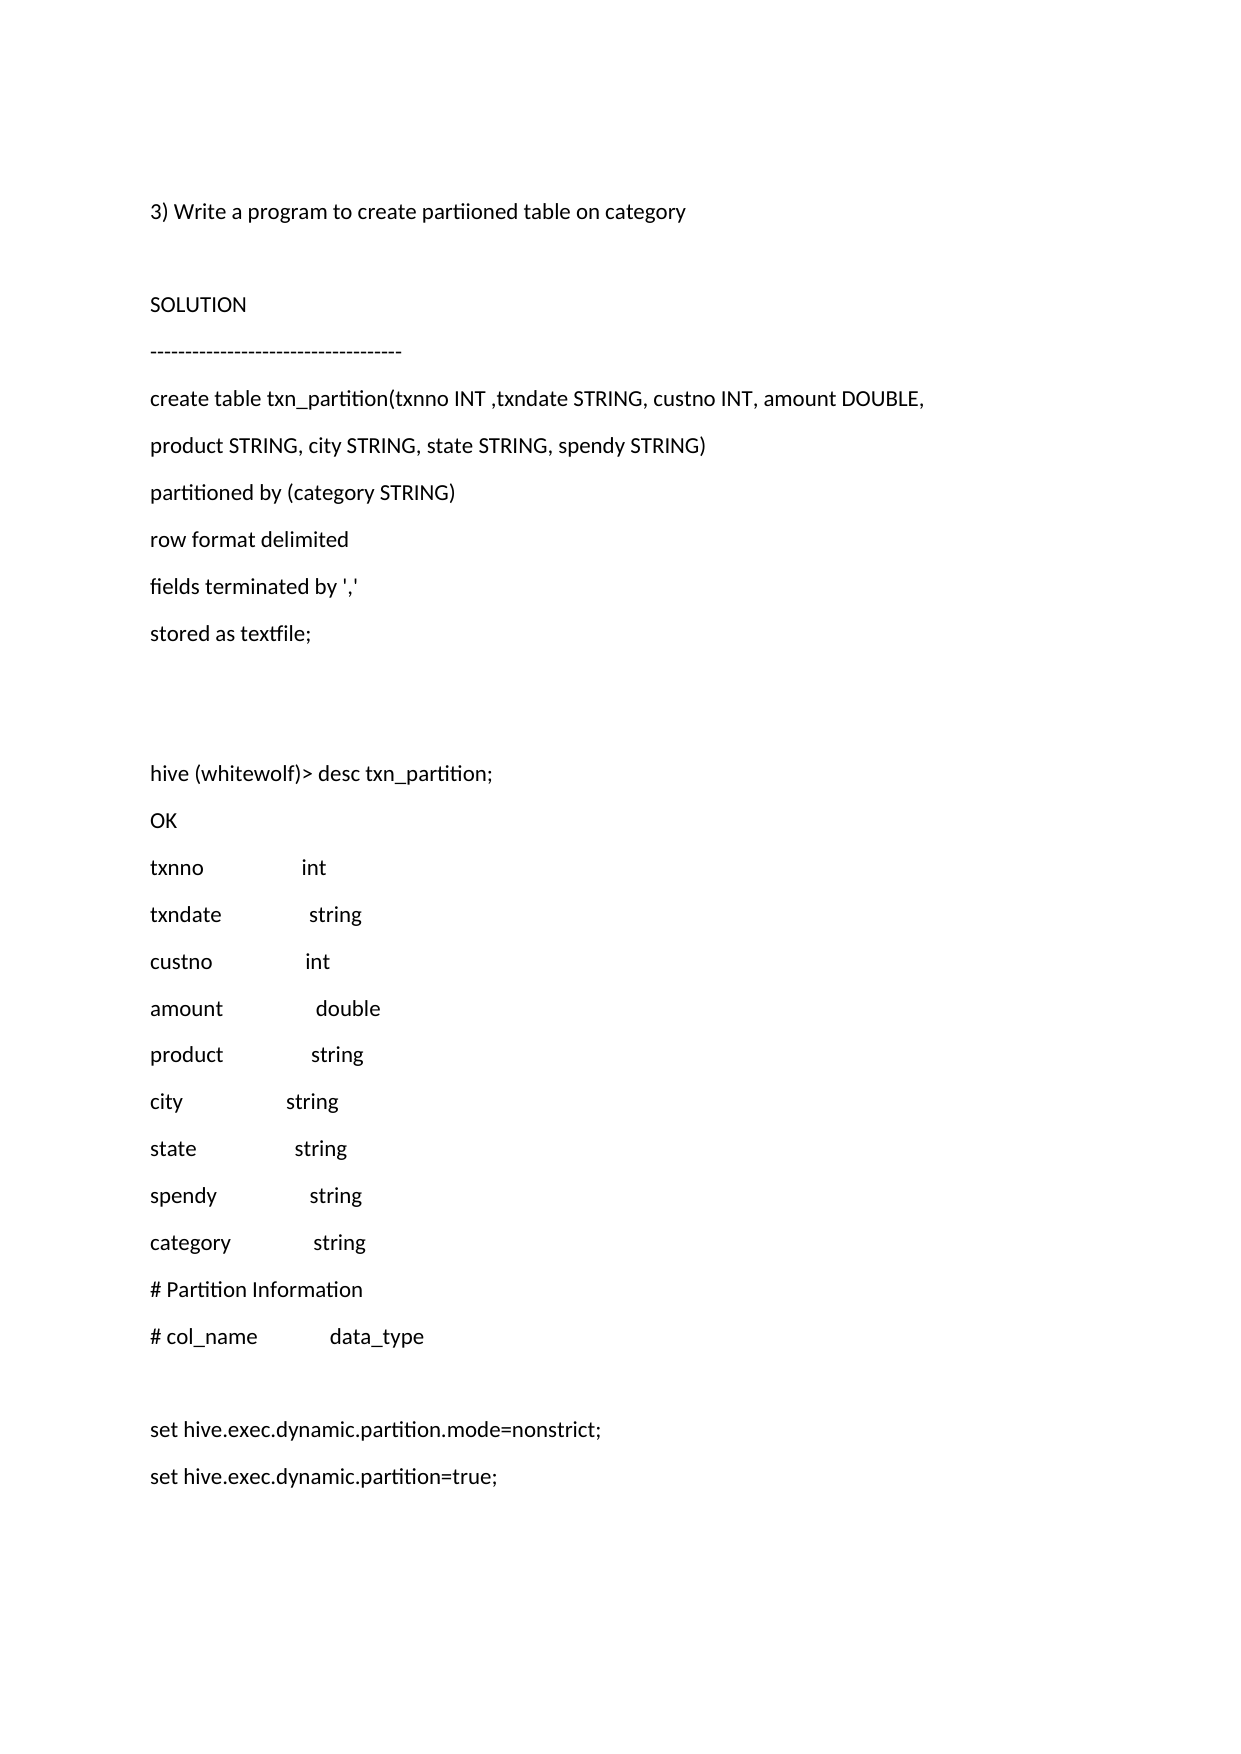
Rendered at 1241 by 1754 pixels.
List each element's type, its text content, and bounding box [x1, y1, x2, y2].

text amount double [150, 994, 1090, 1022]
text txnno int [150, 853, 1090, 881]
text create table txn_partition(txnno INT ,txndate STRING, custno INT, amount DOUBLE, [150, 384, 1090, 412]
text stored as textfile; [150, 619, 1090, 647]
text spendy string [150, 1181, 1090, 1209]
text txndate string [150, 900, 1090, 928]
text # Partition Information [150, 1275, 1090, 1303]
text 3) Write a program to create partiioned table on category [150, 197, 1090, 225]
text city string [150, 1087, 1090, 1116]
text fields terminated by ',' [150, 572, 1090, 600]
text hive (whitewolf)> desc txn_partition; [150, 759, 1090, 787]
text SOLUTION [150, 291, 1090, 319]
text custno int [150, 947, 1090, 975]
text set hive.exec.dynamic.partition=true; [150, 1462, 1090, 1491]
text ------------------------------------ [150, 337, 1090, 366]
text row format delimited [150, 525, 1090, 553]
text # col_name data_type [150, 1322, 1090, 1350]
text set hive.exec.dynamic.partition.mode=nonstrict; [150, 1416, 1090, 1444]
text category string [150, 1228, 1090, 1256]
text OK [150, 806, 1090, 834]
text product STRING, city STRING, state STRING, spendy STRING) [150, 431, 1090, 459]
text product string [150, 1041, 1090, 1069]
text partitioned by (category STRING) [150, 478, 1090, 506]
text state string [150, 1134, 1090, 1162]
